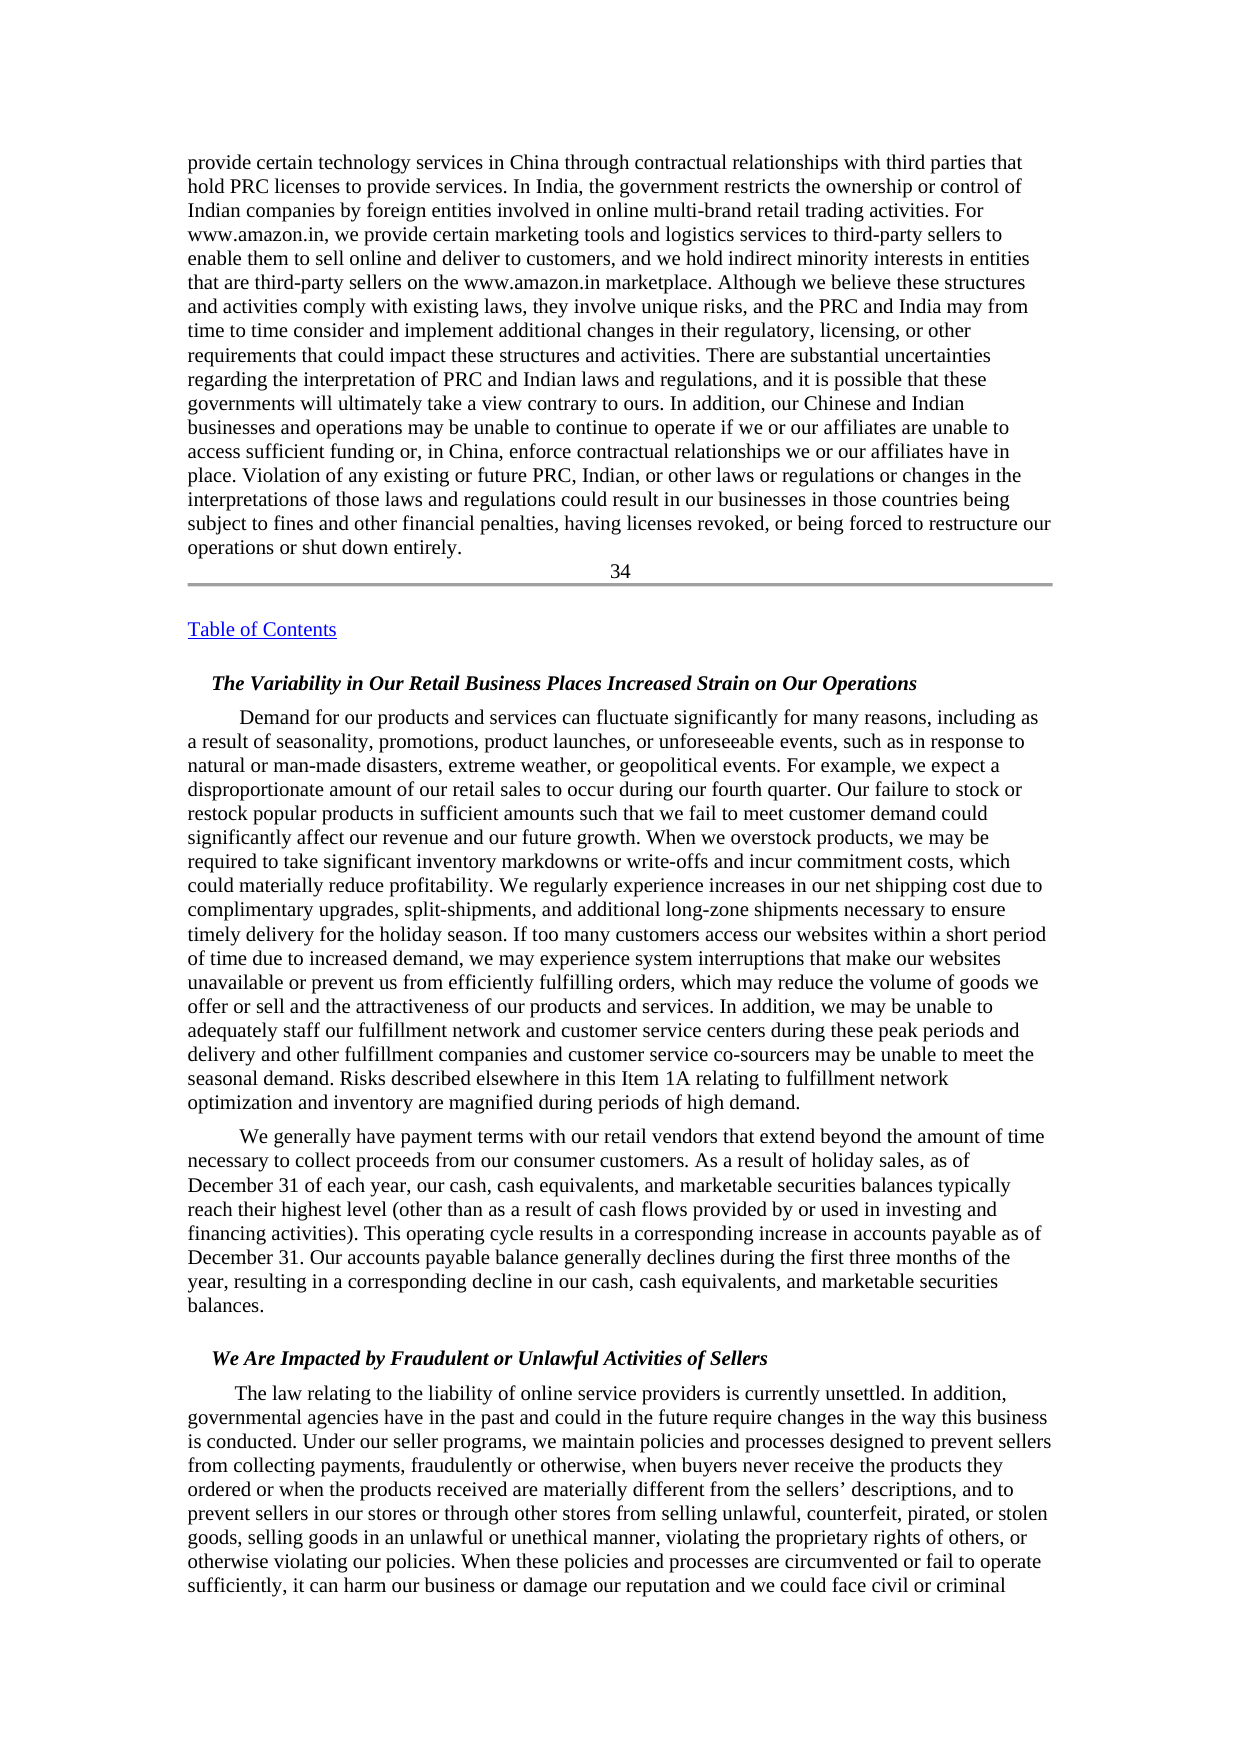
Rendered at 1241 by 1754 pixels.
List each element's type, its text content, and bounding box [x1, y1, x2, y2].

text We generally have payment terms with our retail vendors that extend beyond the amount of time necessary to collect proceeds from our consumer customers. As a result of holiday sales, as of December 31 of each year, our cash, cash equivalents, and marketable securities balances typically reach their highest level (other than as a result of cash flows provided by or used in investing and financing activities). This operating cycle results in a corresponding increase in accounts payable as of December 31. Our accounts payable balance generally declines during the first three months of the year, resulting in a corresponding decline in our cash, cash equivalents, and marketable securities balances. [187, 1124, 1053, 1317]
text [187, 150, 1053, 559]
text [187, 1381, 1053, 1597]
text The Variability in Our Retail Business Places Increased Strain on Our Operations [187, 670, 1053, 694]
text 34 [187, 559, 1053, 583]
text We Are Impacted by Fraudulent or Unlawful Activities of Sellers [187, 1346, 1053, 1370]
text Table of Contents [187, 617, 1053, 641]
text Demand for our products and services can fluctuate significantly for many reasons, including as a result of seasonality, promotions, product launches, or unforeseeable events, such as in response to natural or man-made disasters, extreme weather, or geopolitical events. For example, we expect a disproportionate amount of our retail sales to occur during our fourth quarter. Our failure to stock or restock popular products in sufficient amounts such that we fail to meet customer demand could significantly affect our revenue and our future growth. When we overstock products, we may be required to take significant inventory markdowns or write-offs and incur commitment costs, which could materially reduce profitability. We regularly experience increases in our net shipping cost due to complimentary upgrades, split-shipments, and additional long-zone shipments necessary to ensure timely delivery for the holiday season. If too many customers access our websites within a short period of time due to increased demand, we may experience system interruptions that make our websites unavailable or prevent us from efficiently fulfilling orders, which may reduce the volume of goods we offer or sell and the attractiveness of our products and services. In addition, we may be unable to adequately staff our fulfillment network and customer service centers during these peak periods and delivery and other fulfillment companies and customer service co-sourcers may be unable to meet the seasonal demand. Risks described elsewhere in this Item 1A relating to fulfillment network optimization and inventory are magnified during periods of high demand. [187, 705, 1053, 1114]
